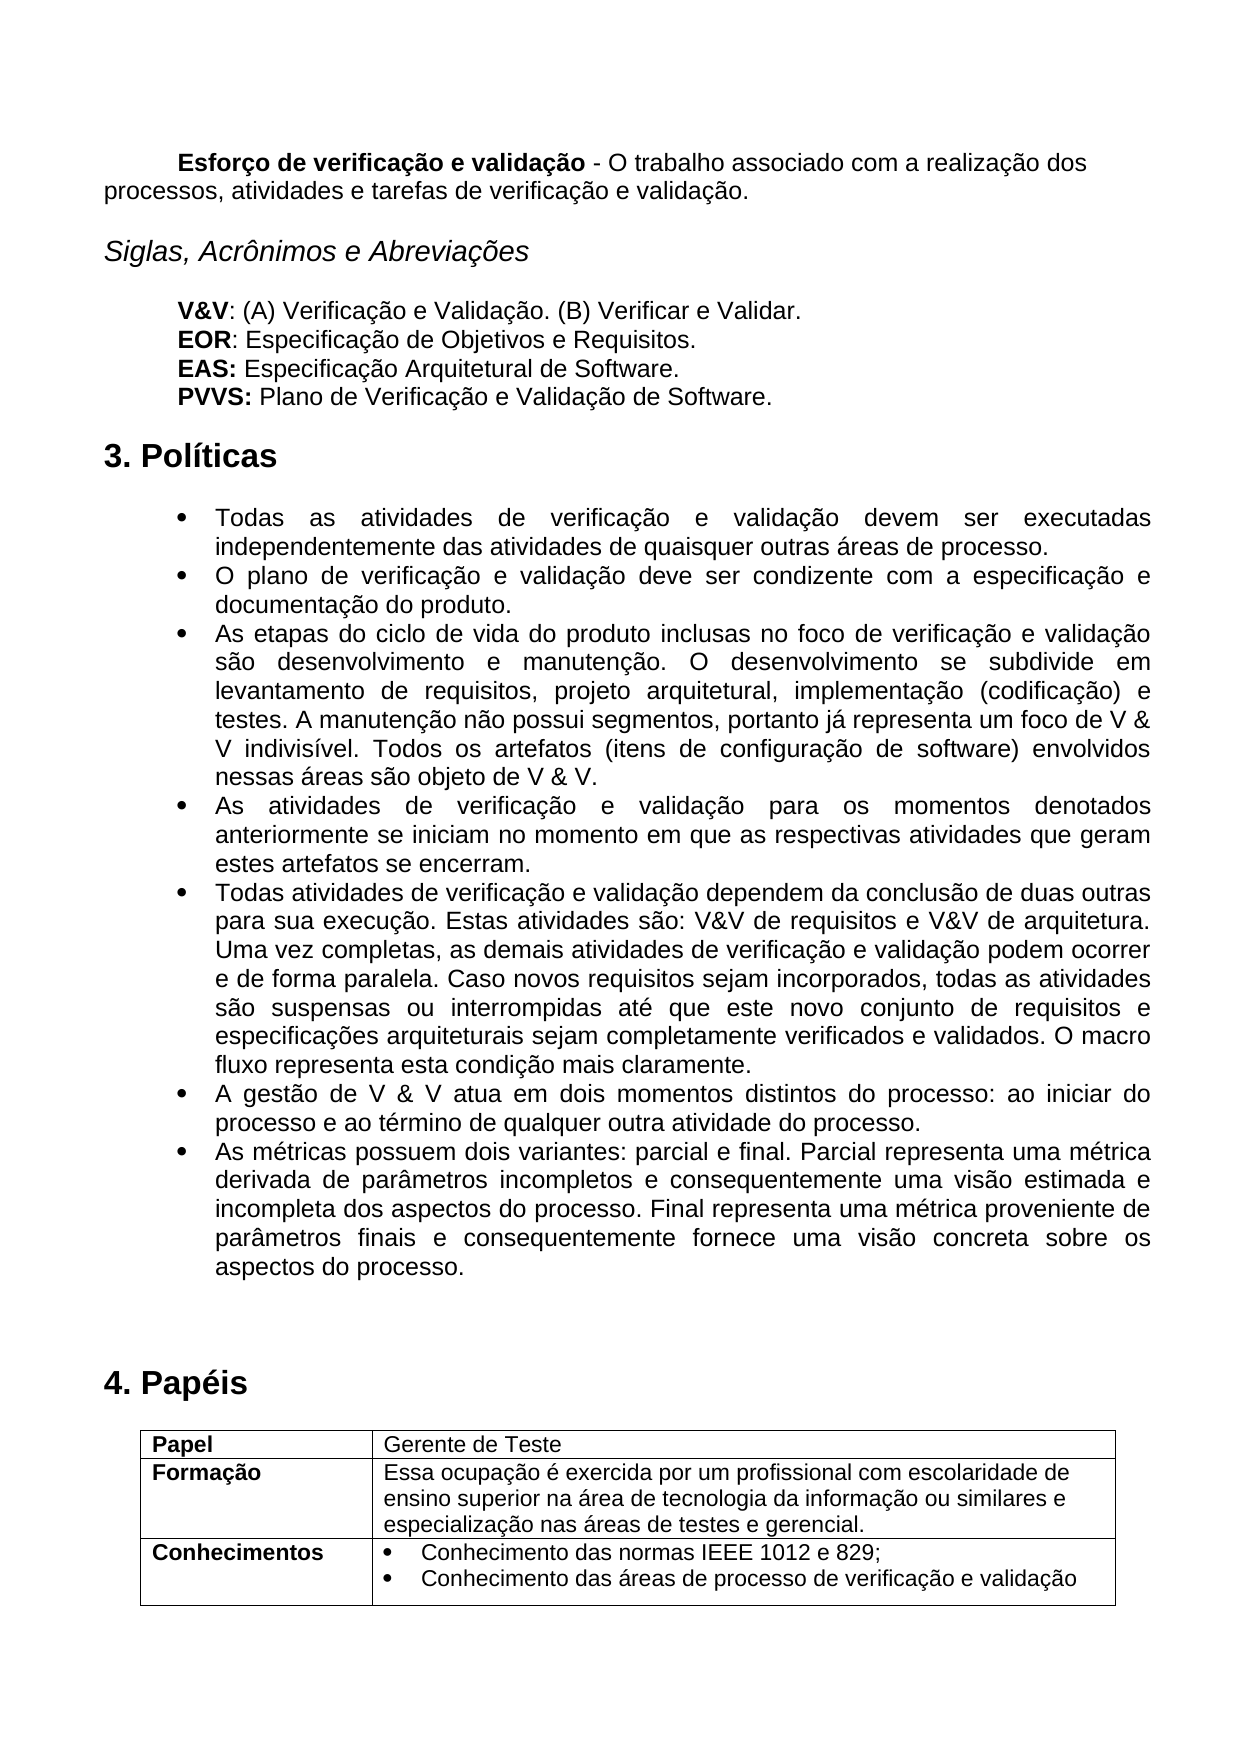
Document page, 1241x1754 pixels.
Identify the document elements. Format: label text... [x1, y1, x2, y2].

text Esforço de verificação e validação - O trabalho associado com a realização dos processos, atividades e tarefas de verificação e validação. [103, 148, 1152, 205]
table_header Papel [141, 1431, 372, 1457]
table_cell Conhecimentos [141, 1539, 372, 1605]
subtitle 4. Papéis [103, 1363, 1152, 1401]
list As métricas possuem dois variantes: parcial e final. Parcial representa uma métrica derivada de parâmetros incompletos e consequentemente uma visão estimada e incompleta dos aspectos do processo. Final representa uma métrica proveniente de parâmetros finais e consequentemente fornece uma visão concreta sobre os aspectos do processo. [177, 1136, 1152, 1280]
text EAS: Especificação Arquitetural de Software. [177, 354, 1152, 382]
table_cell Essa ocupação é exercida por um profissional com escolaridade de ensino superior na área de tecnologia da informação ou similares e especialização nas áreas de testes e gerencial. [373, 1459, 1115, 1537]
list As atividades de verificação e validação para os momentos denotados anteriormente se iniciam no momento em que as respectivas atividades que geram estes artefatos se encerram. [177, 791, 1152, 877]
subtitle 3. Políticas [103, 436, 1152, 474]
text Siglas, Acrônimos e Abreviações [103, 234, 1152, 267]
text EOR: Especificação de Objetivos e Requisitos. [103, 325, 1152, 354]
text PVVS: Plano de Verificação e Validação de Software. [177, 382, 1152, 411]
list As etapas do ciclo de vida do produto inclusas no foco de verificação e validação são desenvolvimento e manutenção. O desenvolvimento se subdivide em levantamento de requisitos, projeto arquitetural, implementação (codificação) e testes. A manutenção não possui segmentos, portanto já representa um foco de V & V indivisível. Todos os artefatos (itens de configuração de software) envolvidos nessas áreas são objeto de V & V. [177, 618, 1152, 791]
table_header Gerente de Teste [373, 1431, 1115, 1457]
text V&V: (A) Verificação e Validação. (B) Verificar e Validar. [103, 296, 1152, 325]
list O plano de verificação e validação deve ser condizente com a especificação e documentação do produto. [177, 561, 1152, 618]
list Todas atividades de verificação e validação dependem da conclusão de duas outras para sua execução. Estas atividades são: V&V de requisitos e V&V de arquitetura. Uma vez completas, as demais atividades de verificação e validação podem ocorrer e de forma paralela. Caso novos requisitos sejam incorporados, todas as atividades são suspensas ou interrompidas até que este novo conjunto de requisitos e especificações arquiteturais sejam completamente verificados e validados. O macro fluxo representa esta condição mais claramente. [177, 877, 1152, 1079]
list Todas as atividades de verificação e validação devem ser executadas independentemente das atividades de quaisquer outras áreas de processo. [177, 503, 1152, 561]
table_cell Formação [141, 1459, 372, 1537]
list A gestão de V & V atua em dois momentos distintos do processo: ao iniciar do processo e ao término de qualquer outra atividade do processo. [177, 1079, 1152, 1136]
